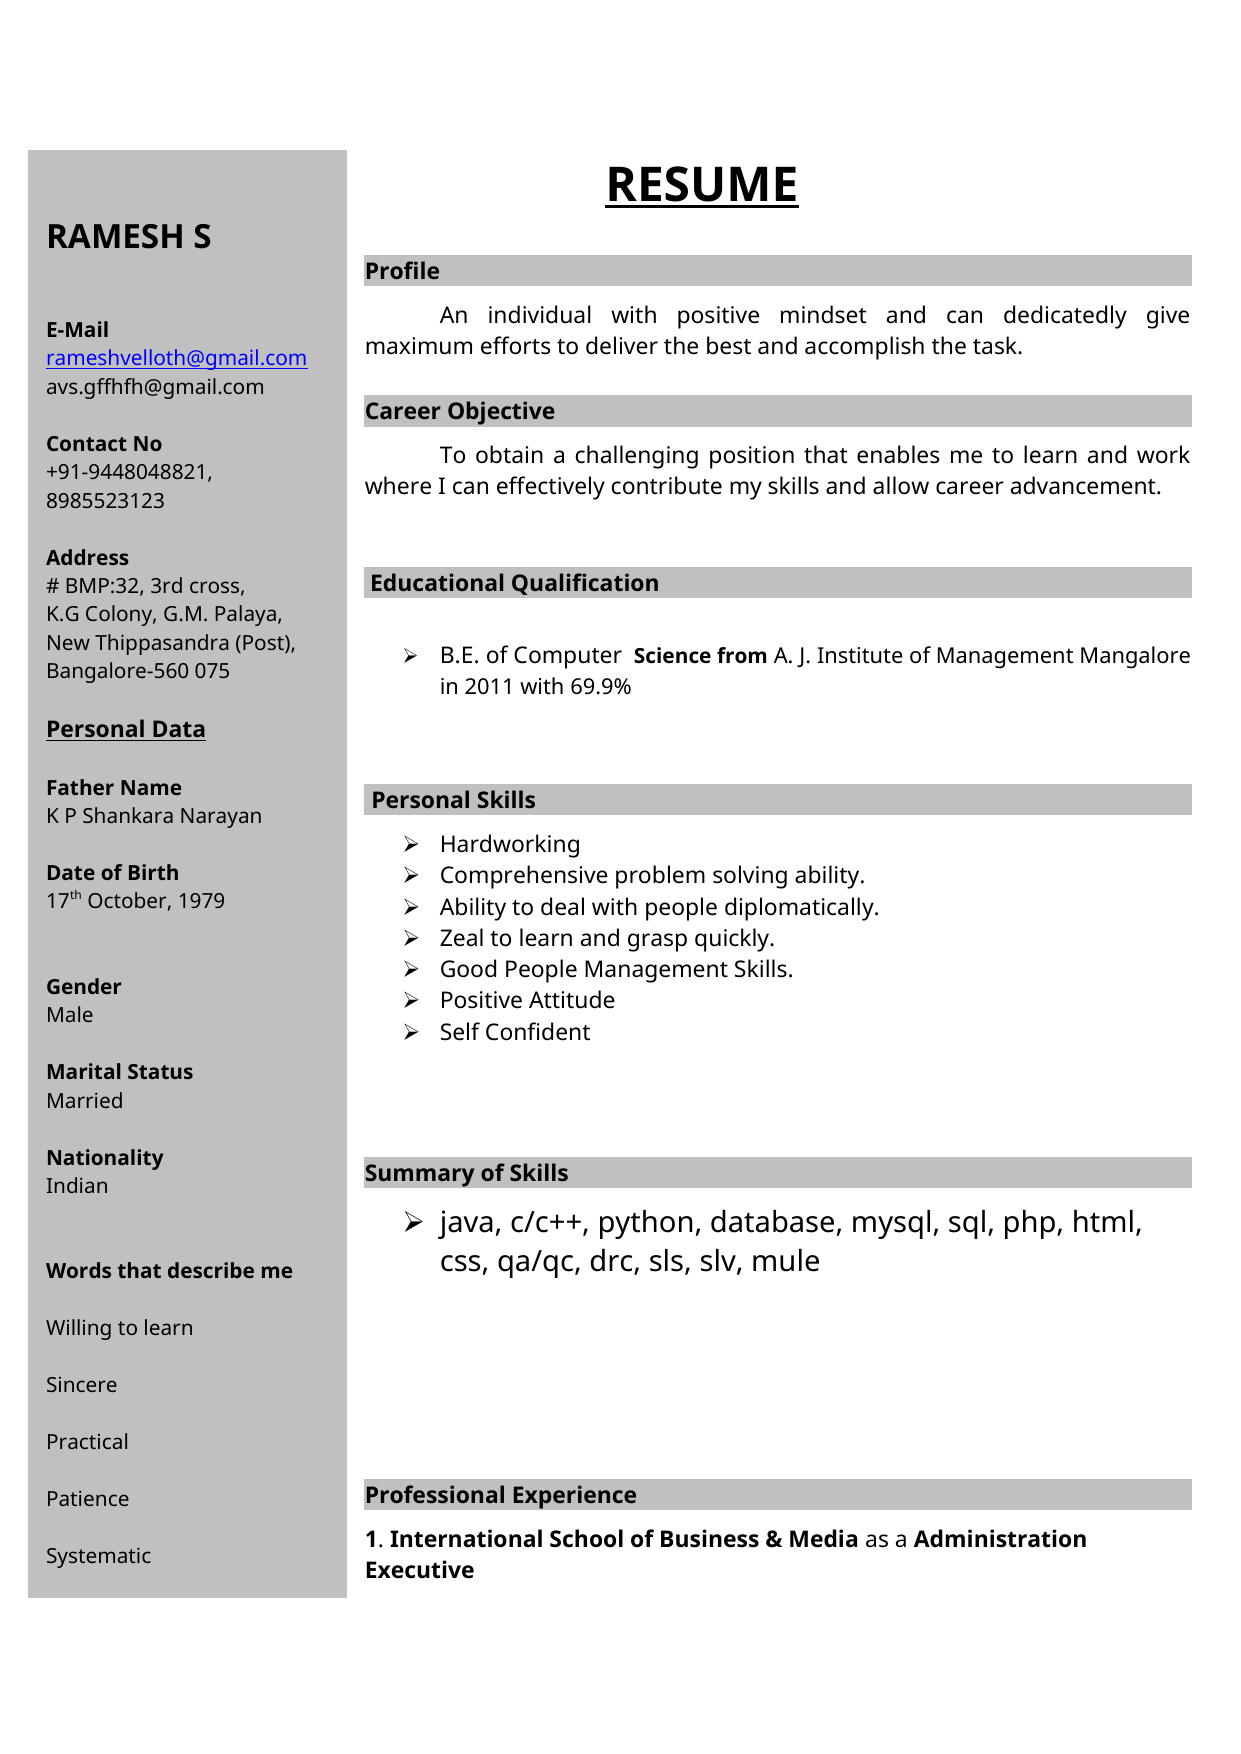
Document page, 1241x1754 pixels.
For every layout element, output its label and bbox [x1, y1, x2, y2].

table_header [28, 150, 347, 1598]
table_header [347, 150, 1209, 1598]
